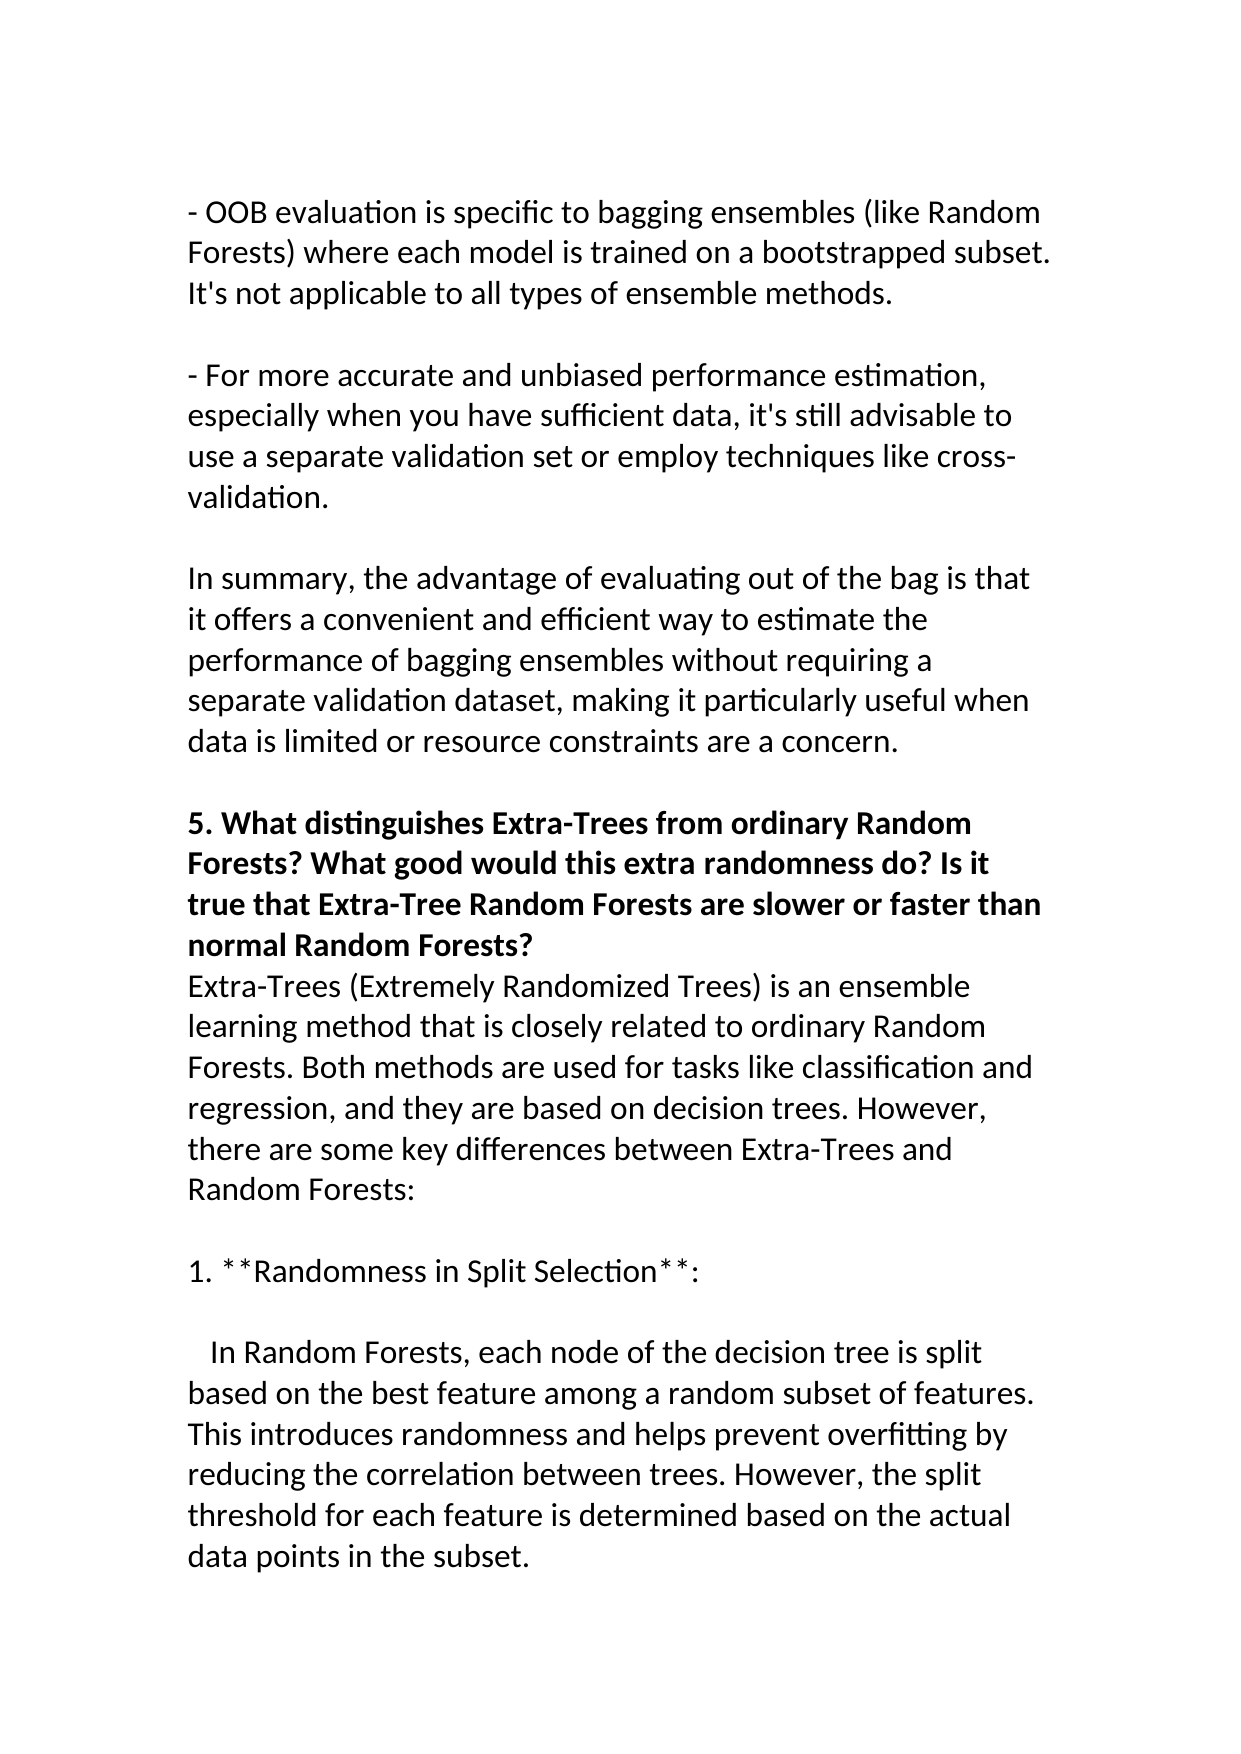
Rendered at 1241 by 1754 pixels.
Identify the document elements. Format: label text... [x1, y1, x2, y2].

list In Random Forests, each node of the decision tree is split based on the best feature among a random subset of features. This introduces randomness and helps prevent overfitting by reducing the correlation between trees. However, the split threshold for each feature is determined based on the actual data points in the subset. [187, 1331, 1053, 1576]
list In summary, the advantage of evaluating out of the bag is that it offers a convenient and efficient way to estimate the performance of bagging ensembles without requiring a separate validation dataset, making it particularly useful when data is limited or resource constraints are a concern. [187, 557, 1053, 761]
list What distinguishes Extra-Trees from ordinary Random Forests? What good would this extra randomness do? Is it true that Extra-Tree Random Forests are slower or faster than normal Random Forests? [187, 802, 1053, 964]
list - OOB evaluation is specific to bagging ensembles (like Random Forests) where each model is trained on a bootstrapped subset. It's not applicable to all types of ensemble methods. [187, 191, 1053, 313]
list - For more accurate and unbiased performance estimation, especially when you have sufficient data, it's still advisable to use a separate validation set or employ techniques like cross-validation. [187, 354, 1053, 517]
list Extra-Trees (Extremely Randomized Trees) is an ensemble learning method that is closely related to ordinary Random Forests. Both methods are used for tasks like classification and regression, and they are based on decision trees. However, there are some key differences between Extra-Trees and Random Forests: [187, 964, 1053, 1209]
list 1. **Randomness in Split Selection**: [187, 1250, 1053, 1290]
